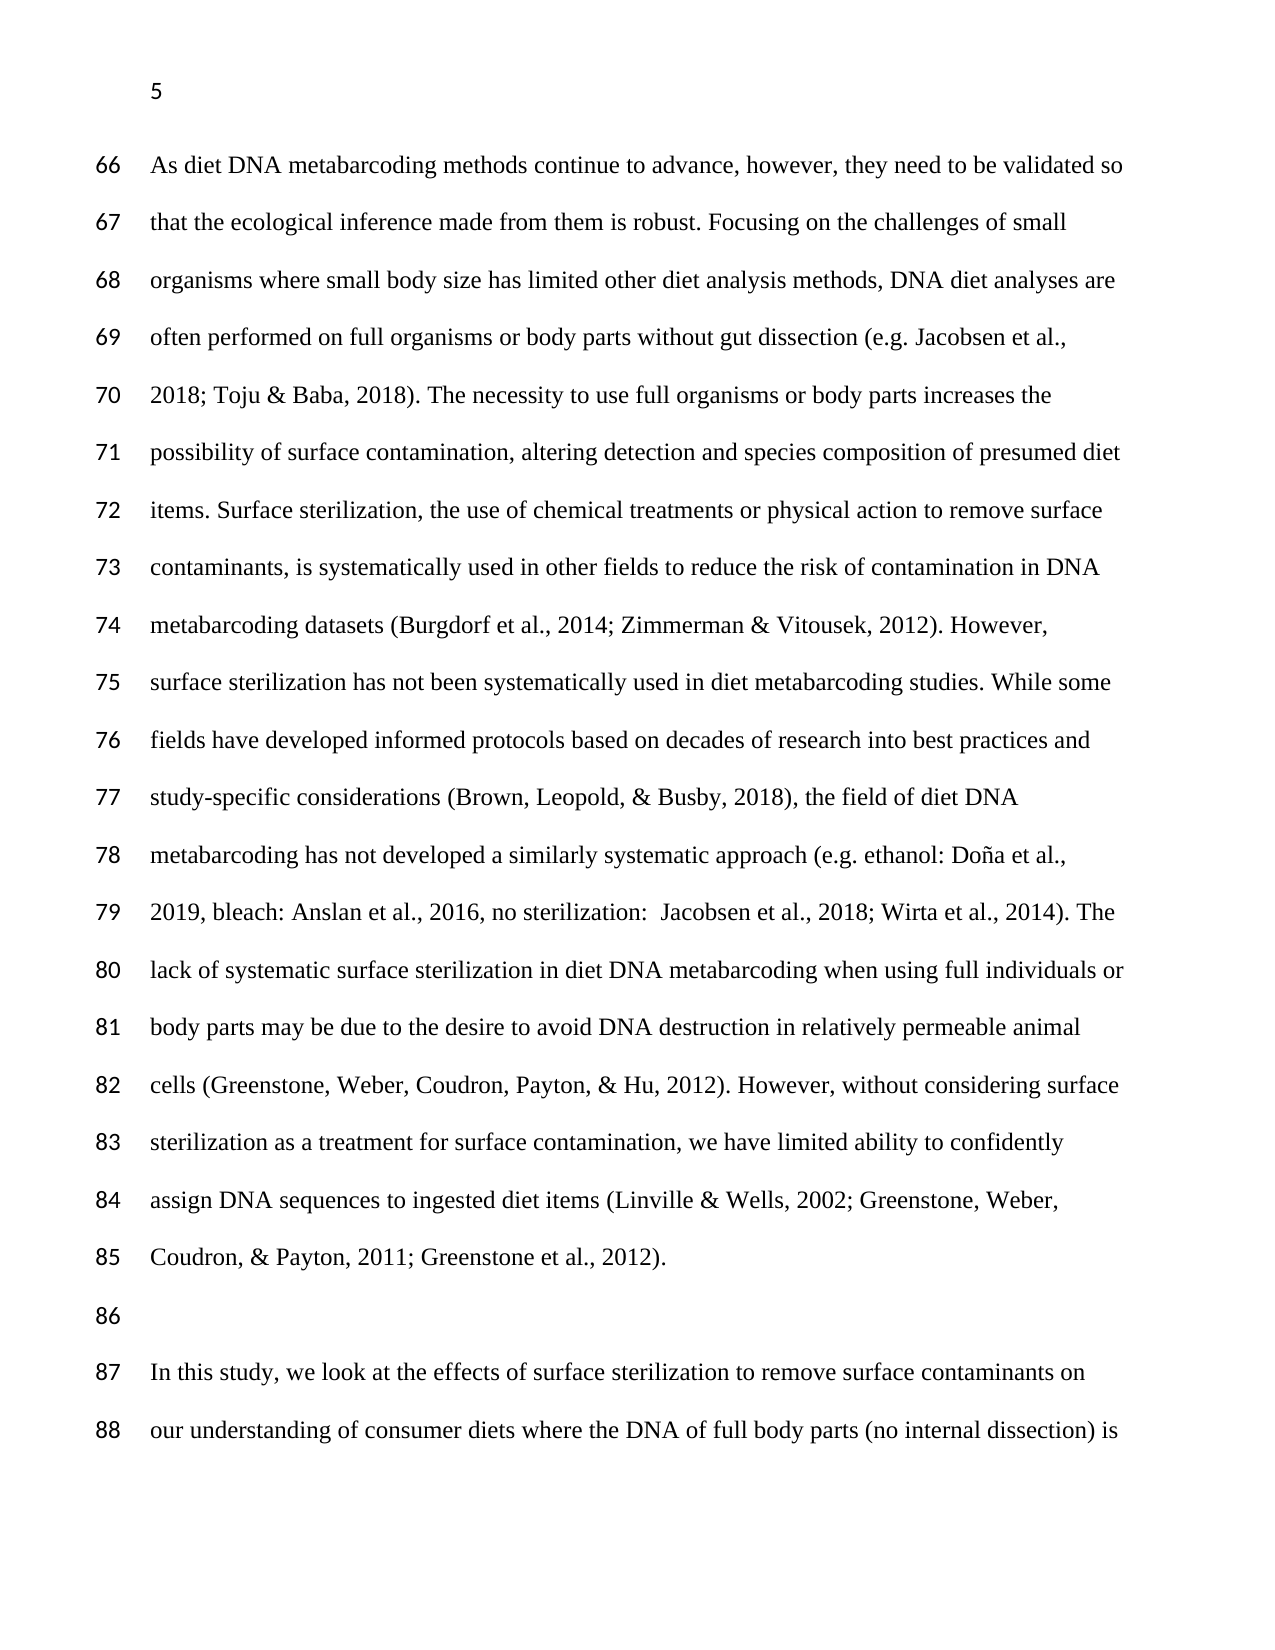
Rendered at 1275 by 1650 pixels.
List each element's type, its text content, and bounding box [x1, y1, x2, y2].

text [150, 1357, 1125, 1444]
text As diet DNA metabarcoding methods continue to advance, however, they need to be validated so that the ecological inference made from them is robust. Focusing on the challenges of small organisms where small body size has limited other diet analysis methods, DNA diet analyses are often performed on full organisms or body parts without gut dissection (e.g. Jacobsen et al., 2018; Toju & Baba, 2018). The necessity to use full organisms or body parts increases the possibility of surface contamination, altering detection and species composition of presumed diet items. Surface sterilization, the use of chemical treatments or physical action to remove surface contaminants, is systematically used in other fields to reduce the risk of contamination in DNA metabarcoding datasets (Burgdorf et al., 2014; Zimmerman & Vitousek, 2012). However, surface sterilization has not been systematically used in diet metabarcoding studies. While some fields have developed informed protocols based on decades of research into best practices and study-specific considerations (Brown, Leopold, & Busby, 2018), the field of diet DNA metabarcoding has not developed a similarly systematic approach (e.g. ethanol: Doña et al., 2019, bleach: Anslan et al., 2016, no sterilization: Jacobsen et al., 2018; Wirta et al., 2014). The lack of systematic surface sterilization in diet DNA metabarcoding when using full individuals or body parts may be due to the desire to avoid DNA destruction in relatively permeable animal cells (Greenstone, Weber, Coudron, Payton, & Hu, 2012). However, without considering surface sterilization as a treatment for surface contamination, we have limited ability to confidently assign DNA sequences to ingested diet items (Linville & Wells, 2002; Greenstone, Weber, Coudron, & Payton, 2011; Greenstone et al., 2012). [150, 150, 1125, 1271]
